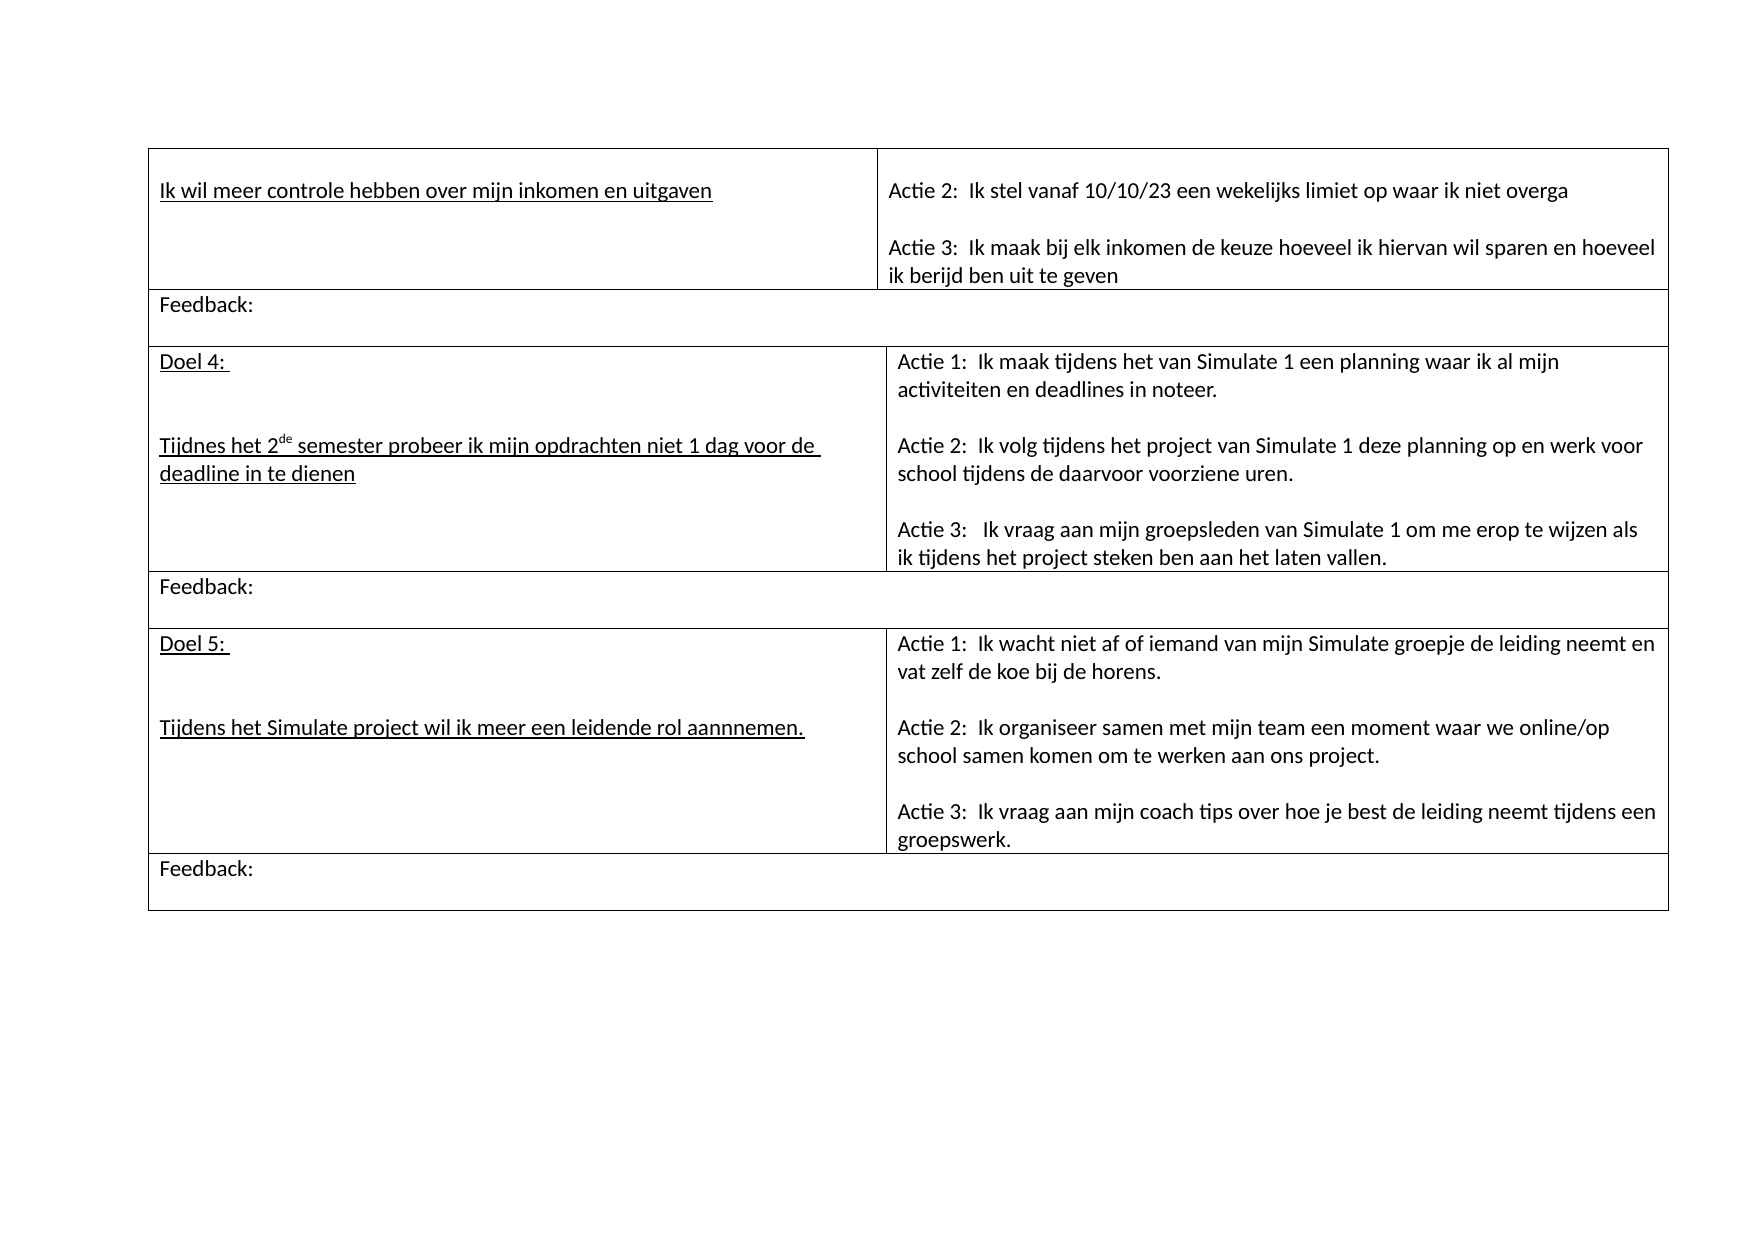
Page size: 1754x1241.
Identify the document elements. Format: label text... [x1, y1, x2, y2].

table_cell Feedback: [149, 854, 1668, 910]
table_cell Doel 3: Ik wil meer controle hebben over mijn inkomen en uitgaven [149, 149, 877, 289]
table_cell Actie 1: Ik wacht niet af of iemand van mijn Simulate groepje de leiding neemt en vat zelf de koe bij de horens. Actie 2: Ik organiseer samen met mijn team een moment waar we online/op school samen komen om te werken aan ons project. Actie 3: Ik vraag aan mijn coach tips over hoe je best de leiding neemt tijdens een groepswerk. [887, 629, 1668, 853]
table_cell Doel 4: Tijdnes het 2de semester probeer ik mijn opdrachten niet 1 dag voor de deadline in te dienen [149, 347, 886, 571]
table_cell Actie 1: Ik maak tijdens het van Simulate 1 een planning waar ik al mijn activiteiten en deadlines in noteer. Actie 2: Ik volg tijdens het project van Simulate 1 deze planning op en werk voor school tijdens de daarvoor voorziene uren. Actie 3: Ik vraag aan mijn groepsleden van Simulate 1 om me erop te wijzen als ik tijdens het project steken ben aan het laten vallen. [887, 347, 1668, 571]
table_cell Feedback: [149, 290, 1668, 346]
table_cell Feedback: [149, 572, 1668, 628]
table_cell Doel 5: Tijdens het Simulate project wil ik meer een leidende rol aannnemen. [149, 629, 886, 853]
